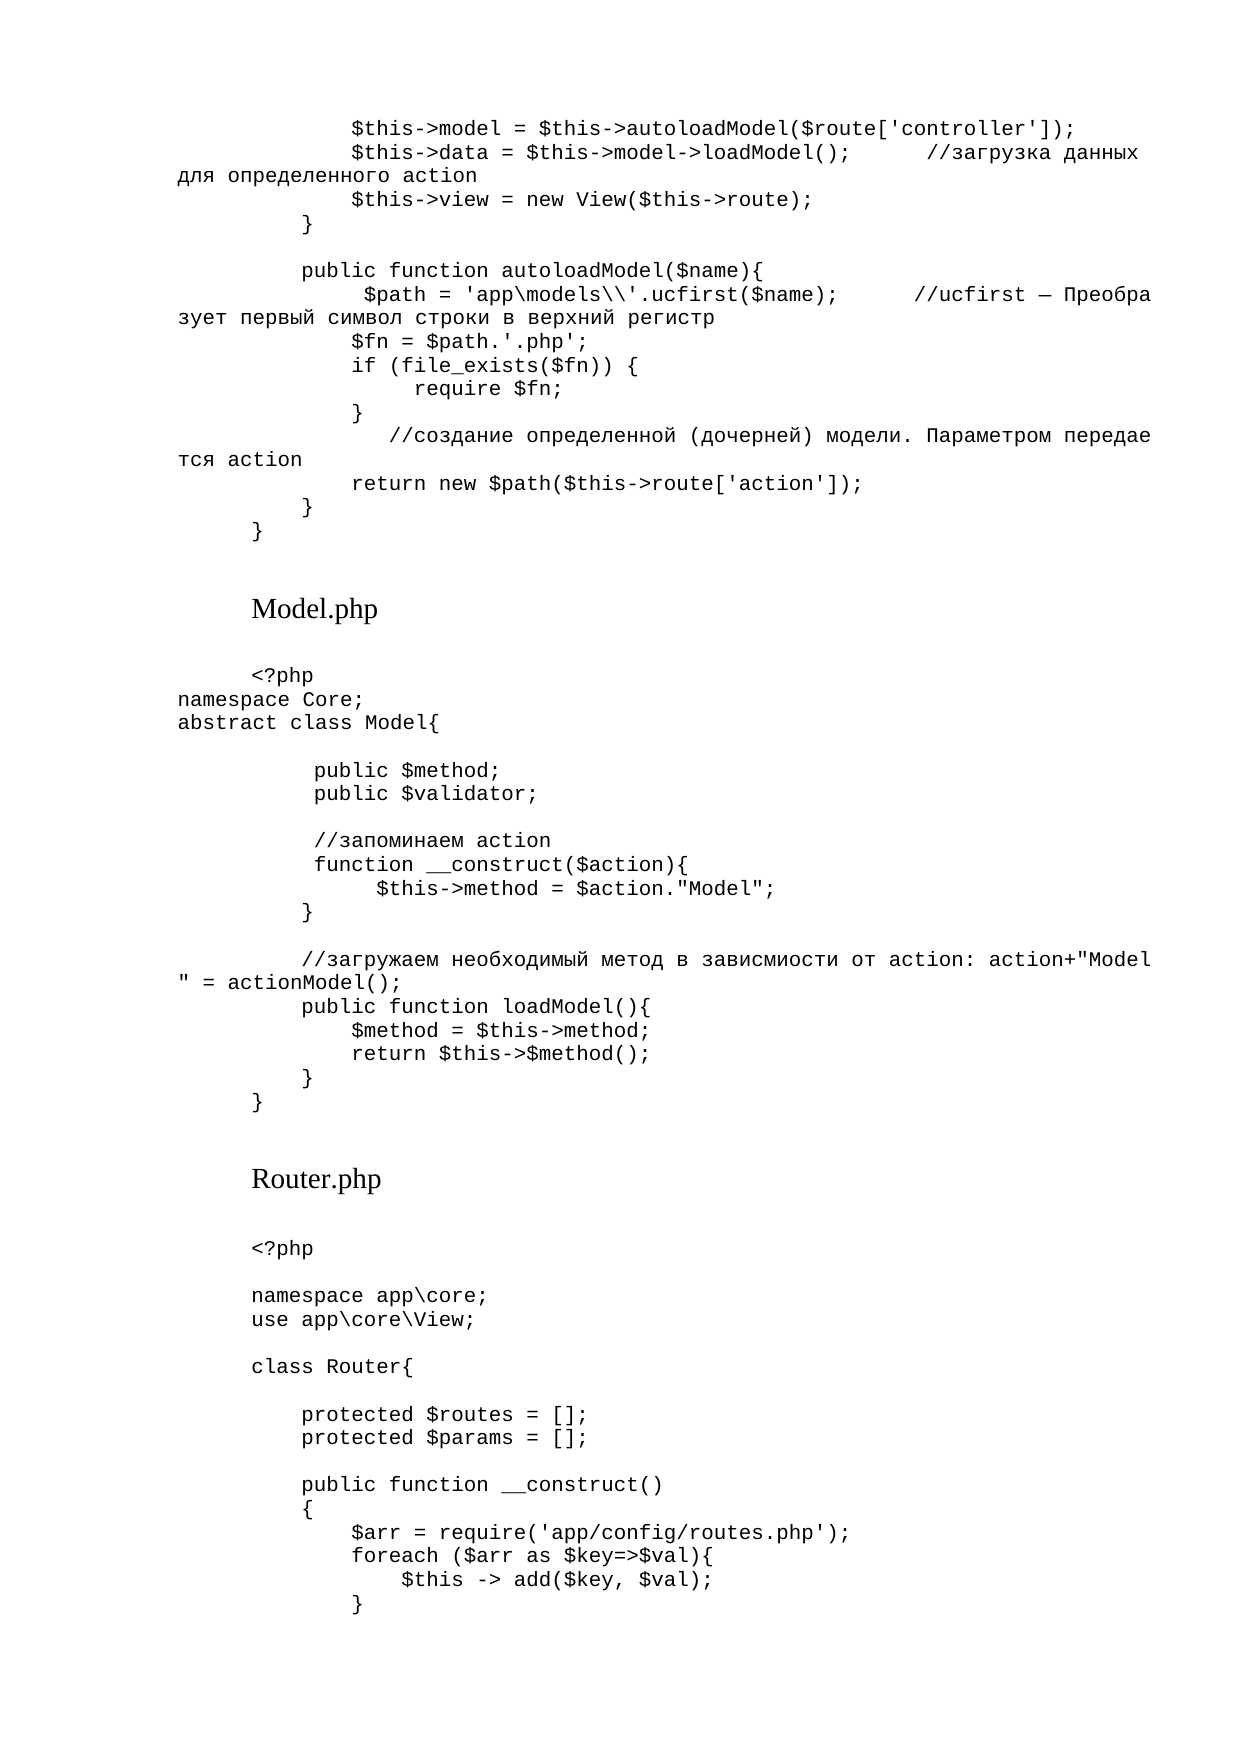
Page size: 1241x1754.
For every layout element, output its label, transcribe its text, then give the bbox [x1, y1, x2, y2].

text { [177, 1498, 1152, 1522]
text } [177, 402, 1152, 426]
text $arr = require('app/config/routes.php'); [177, 1522, 1152, 1545]
text public $validator; [177, 783, 1152, 807]
text //запоминаем action [177, 831, 1152, 854]
text namespace app\core; [177, 1285, 1152, 1309]
text return new $path($this->route['action']); [177, 473, 1152, 496]
text $this->method = $action."Model"; [177, 878, 1152, 901]
text $method = $this->method; [177, 1020, 1152, 1043]
text } [177, 496, 1152, 520]
text } [177, 213, 1152, 236]
text public function __construct() [177, 1474, 1152, 1498]
text $this->data = $this->model->loadModel(); //загрузка данных для определенного action [177, 142, 1152, 189]
text $this->model = $this->autoloadModel($route['controller']); [177, 118, 1152, 142]
text } [177, 901, 1152, 925]
text } [177, 1091, 1152, 1114]
text } [177, 1593, 1152, 1616]
text $path = 'app\models\\'.ucfirst($name); //ucfirst — Преобразует первый символ строки в верхний регистр [177, 284, 1152, 331]
text public $method; [177, 759, 1152, 783]
text class Router{ [177, 1356, 1152, 1380]
text protected $params = []; [177, 1427, 1152, 1451]
text Router.php [177, 1162, 1152, 1195]
text return $this->$method(); [177, 1043, 1152, 1067]
text $this -> add($key, $val); [177, 1569, 1152, 1593]
text } [177, 1067, 1152, 1091]
text public function loadModel(){ [177, 996, 1152, 1020]
text if (file_exists($fn)) { [177, 354, 1152, 378]
text } [177, 520, 1152, 544]
text <?php [177, 1238, 1152, 1262]
text foreach ($arr as $key=>$val){ [177, 1545, 1152, 1569]
text protected $routes = []; [177, 1403, 1152, 1427]
text $this->view = new View($this->route); [177, 189, 1152, 213]
text Model.php [177, 591, 1152, 624]
text public function autoloadModel($name){ [177, 260, 1152, 284]
text //создание определенной (дочерней) модели. Параметром передается action [177, 426, 1152, 473]
text function __construct($action){ [177, 854, 1152, 878]
text <?php namespace Core; abstract class Model{ [177, 665, 1152, 736]
text //загружаем необходимый метод в зависмиости от action: action+"Model" = actionModel(); [177, 949, 1152, 996]
text require $fn; [177, 378, 1152, 402]
text $fn = $path.'.php'; [177, 331, 1152, 354]
text use app\core\View; [177, 1309, 1152, 1333]
